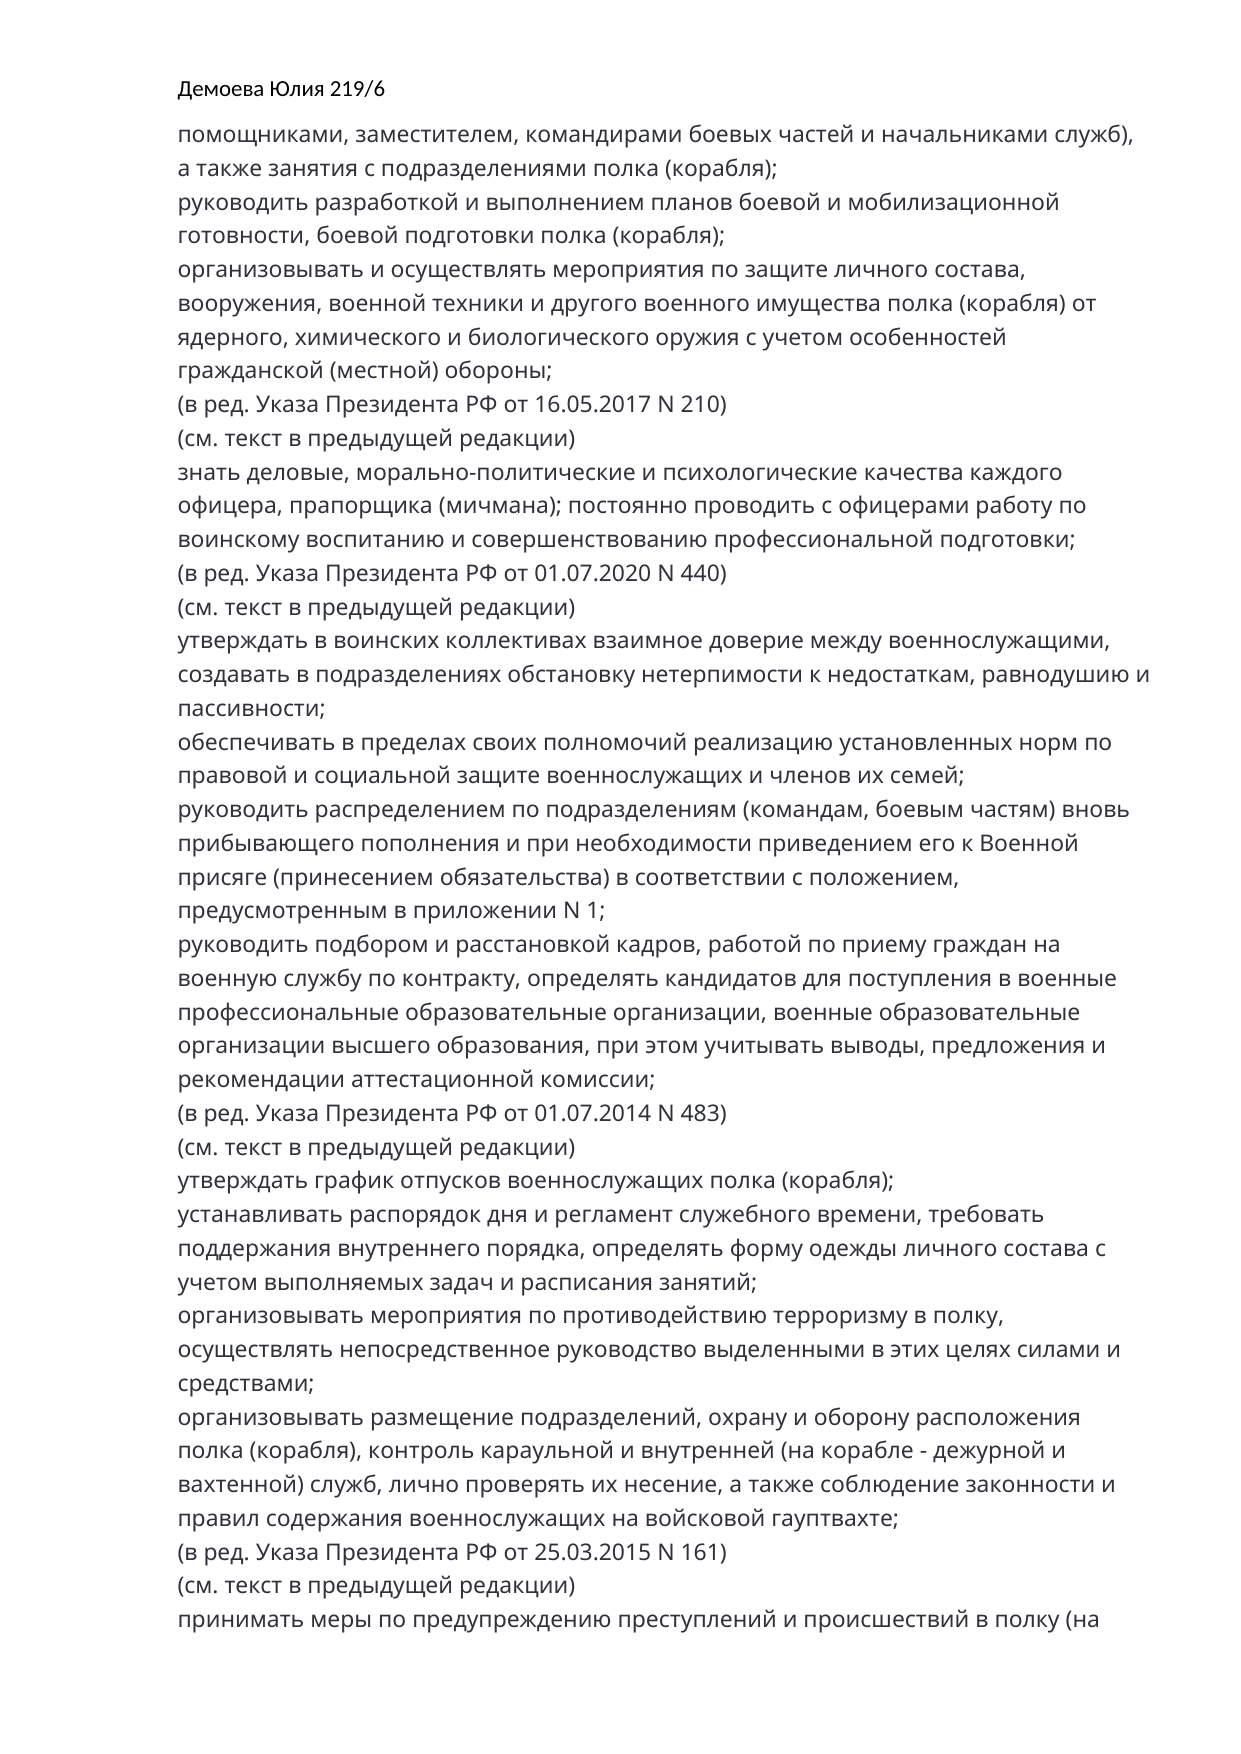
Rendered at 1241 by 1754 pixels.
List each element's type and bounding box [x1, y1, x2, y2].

text [177, 118, 1152, 1634]
